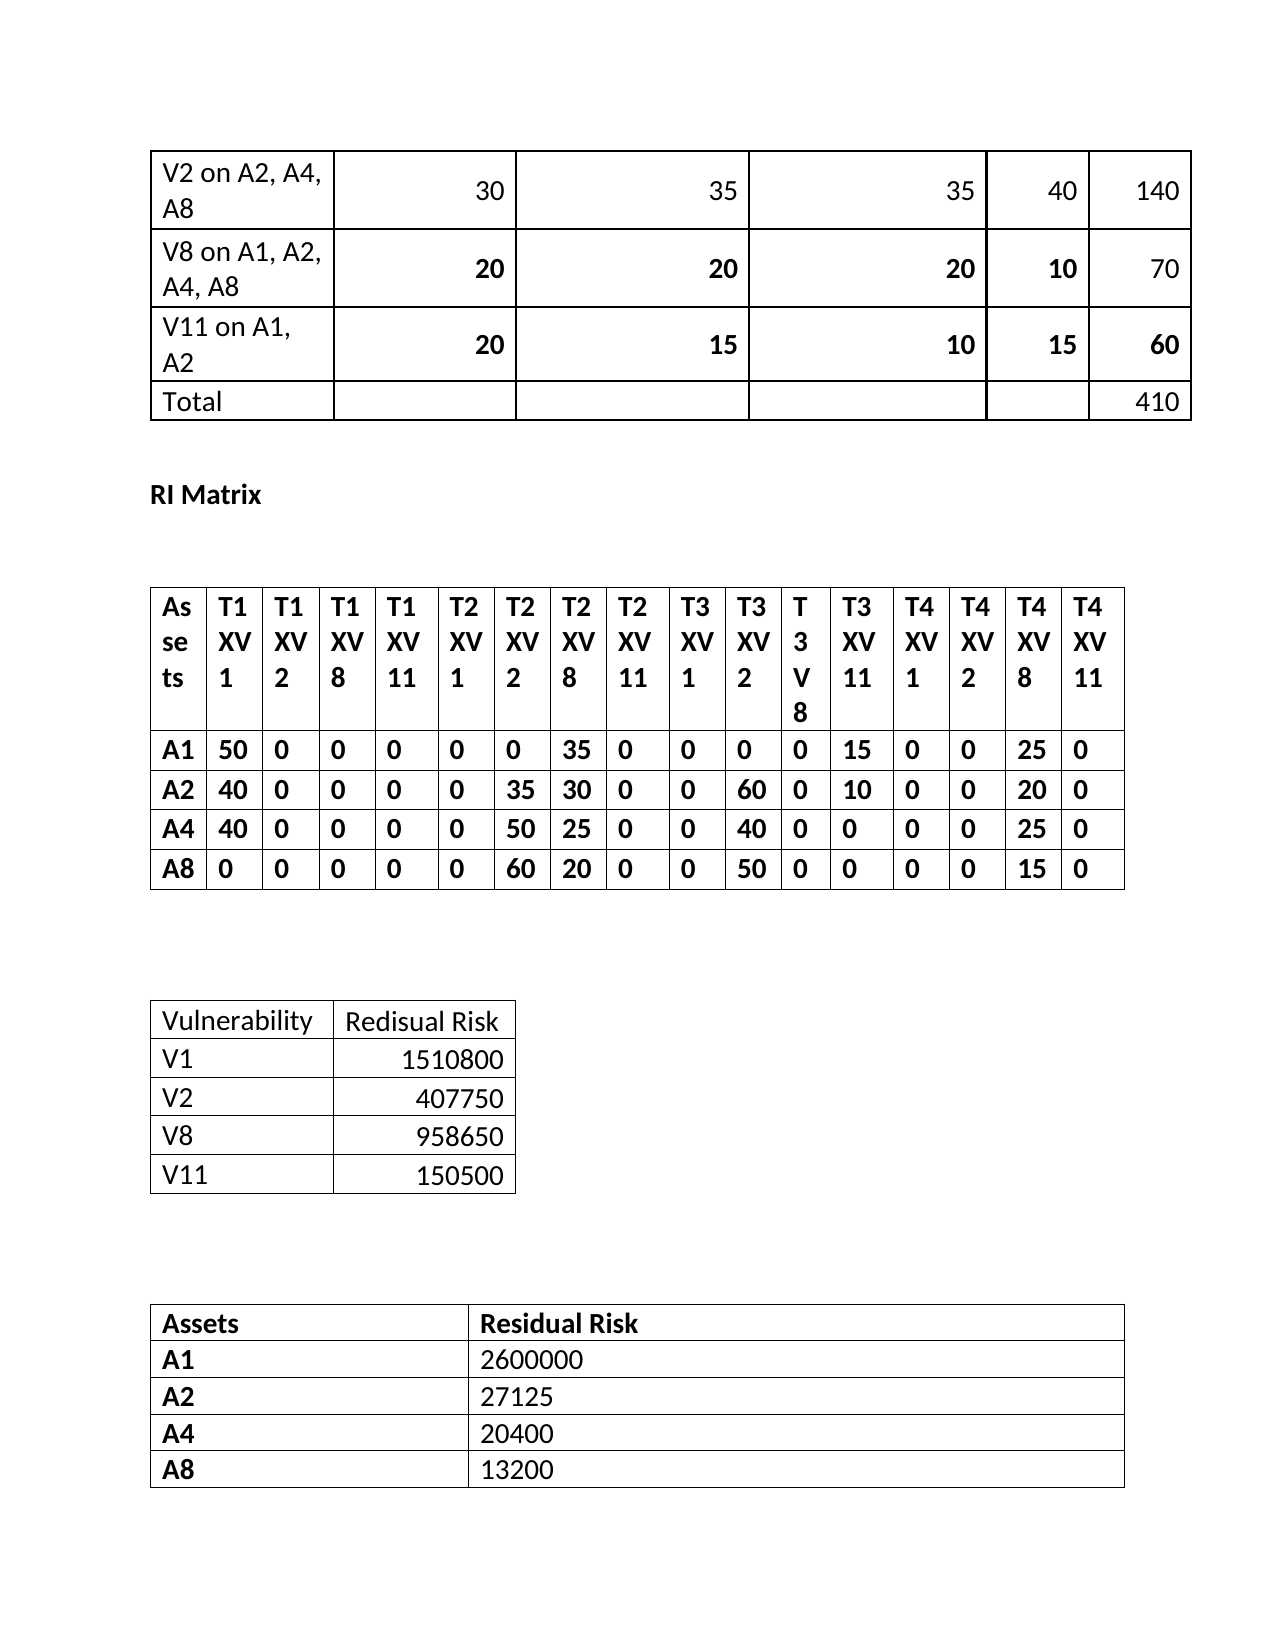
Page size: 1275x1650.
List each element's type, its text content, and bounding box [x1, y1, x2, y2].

table_cell A2 [151, 771, 206, 809]
table_cell 35 [517, 152, 748, 228]
table_cell 0 [670, 850, 725, 888]
table_cell 0 [439, 771, 494, 809]
table_cell 1510800 [334, 1039, 515, 1077]
table_cell 0 [831, 810, 893, 849]
table_cell 13200 [469, 1451, 1124, 1487]
table_cell 0 [607, 810, 669, 849]
table_header T3V8 [782, 588, 830, 730]
table_cell 0 [1062, 731, 1124, 770]
table_cell 0 [320, 850, 375, 888]
table_cell 20 [1006, 771, 1061, 809]
table_cell 20 [335, 308, 515, 379]
table_cell 35 [495, 771, 550, 809]
text RI Matrix [150, 476, 1125, 512]
table_header T3XV1 [670, 588, 725, 730]
table_cell 20 [335, 230, 515, 306]
table_cell 0 [831, 850, 893, 888]
table_header T2XV11 [607, 588, 669, 730]
table_cell 0 [607, 850, 669, 888]
table_cell 50 [207, 731, 262, 770]
table_cell V11 [151, 1155, 333, 1192]
table_cell 60 [726, 771, 781, 809]
table_cell 0 [320, 771, 375, 809]
table_cell V8 [151, 1116, 333, 1154]
table_header T4XV1 [894, 588, 949, 730]
table_cell 35 [551, 731, 606, 770]
table_header T1XV1 [207, 588, 262, 730]
table_cell 0 [1062, 771, 1124, 809]
table_cell 70 [1090, 230, 1190, 306]
table_cell 15 [517, 308, 748, 379]
table_cell A4 [151, 1415, 468, 1450]
table_header T4XV2 [950, 588, 1005, 730]
table_cell 0 [950, 771, 1005, 809]
table_cell 0 [670, 810, 725, 849]
table_header Redisual Risk [334, 1001, 515, 1038]
table_cell 40 [207, 810, 262, 849]
table_cell 15 [988, 308, 1088, 379]
table_cell 30 [551, 771, 606, 809]
table_header Vulnerability [151, 1001, 333, 1038]
table_cell 15 [831, 731, 893, 770]
table_header Assets [151, 588, 206, 730]
table_cell [750, 382, 985, 419]
table_cell [517, 382, 748, 419]
table_cell 0 [670, 771, 725, 809]
table_cell Total [152, 382, 333, 419]
table_cell 958650 [334, 1116, 515, 1154]
table_cell 0 [376, 731, 438, 770]
table_cell 25 [1006, 731, 1061, 770]
table_cell A1 [151, 731, 206, 770]
table_cell V8 on A1, A2, A4, A8 [152, 230, 333, 306]
table_cell [335, 382, 515, 419]
table_cell 0 [950, 731, 1005, 770]
table_cell 30 [335, 152, 515, 228]
table_cell 0 [320, 810, 375, 849]
table_cell 0 [263, 850, 319, 888]
table_cell 0 [439, 850, 494, 888]
table_cell 150500 [334, 1155, 515, 1192]
table_cell 20 [517, 230, 748, 306]
table_cell 0 [607, 731, 669, 770]
table_cell V2 [151, 1078, 333, 1115]
table_cell 0 [782, 810, 830, 849]
table_cell 0 [439, 810, 494, 849]
table_cell 60 [1090, 308, 1190, 379]
table_cell 0 [1062, 810, 1124, 849]
table_cell 0 [894, 771, 949, 809]
table_header T2XV2 [495, 588, 550, 730]
table_cell [988, 382, 1088, 419]
table_cell 50 [495, 810, 550, 849]
table_cell 0 [495, 731, 550, 770]
table_cell 0 [894, 810, 949, 849]
table_cell 60 [495, 850, 550, 888]
table_cell A1 [151, 1341, 468, 1377]
table_cell 20 [750, 230, 985, 306]
table_cell A8 [151, 1451, 468, 1487]
table_cell 0 [263, 810, 319, 849]
table_cell 140 [1090, 152, 1190, 228]
table_header T1XV8 [320, 588, 375, 730]
table_header T3XV11 [831, 588, 893, 730]
table_header T3XV2 [726, 588, 781, 730]
table_cell 0 [782, 850, 830, 888]
table_header T1XV2 [263, 588, 319, 730]
table_cell 15 [1006, 850, 1061, 888]
table_cell 20 [551, 850, 606, 888]
table_cell 25 [551, 810, 606, 849]
table_cell 20400 [469, 1415, 1124, 1450]
table_cell 40 [726, 810, 781, 849]
table_cell 0 [607, 771, 669, 809]
table_header T4XV8 [1006, 588, 1061, 730]
table_cell 0 [782, 771, 830, 809]
table_cell 0 [207, 850, 262, 888]
table_cell 407750 [334, 1078, 515, 1115]
table_header T2XV1 [439, 588, 494, 730]
table_cell 10 [831, 771, 893, 809]
table_header T2XV8 [551, 588, 606, 730]
table_cell 0 [376, 850, 438, 888]
table_cell 0 [376, 771, 438, 809]
table_cell 27125 [469, 1378, 1124, 1414]
table_cell A4 [151, 810, 206, 849]
table_cell 10 [988, 230, 1088, 306]
table_cell V1 [151, 1039, 333, 1077]
table_cell 40 [207, 771, 262, 809]
table_cell 25 [1006, 810, 1061, 849]
table_header Assets [151, 1305, 468, 1340]
table_cell 0 [782, 731, 830, 770]
table_cell 410 [1090, 382, 1190, 419]
table_cell 35 [750, 152, 985, 228]
table_cell 0 [263, 771, 319, 809]
table_cell A8 [151, 850, 206, 888]
table_cell V11 on A1, A2 [152, 308, 333, 379]
table_cell 40 [988, 152, 1088, 228]
table_cell 2600000 [469, 1341, 1124, 1377]
table_cell 0 [894, 850, 949, 888]
table_header Residual Risk [469, 1305, 1124, 1340]
table_cell A2 [151, 1378, 468, 1414]
table_cell V2 on A2, A4, A8 [152, 152, 333, 228]
table_cell 0 [950, 850, 1005, 888]
table_cell 0 [894, 731, 949, 770]
table_header T4XV11 [1062, 588, 1124, 730]
table_cell 0 [376, 810, 438, 849]
table_cell 0 [670, 731, 725, 770]
table_cell 10 [750, 308, 985, 379]
table_cell 0 [263, 731, 319, 770]
table_cell 0 [439, 731, 494, 770]
table_cell 50 [726, 850, 781, 888]
table_cell 0 [1062, 850, 1124, 888]
table_header T1XV11 [376, 588, 438, 730]
table_cell 0 [726, 731, 781, 770]
table_cell 0 [320, 731, 375, 770]
table_cell 0 [950, 810, 1005, 849]
